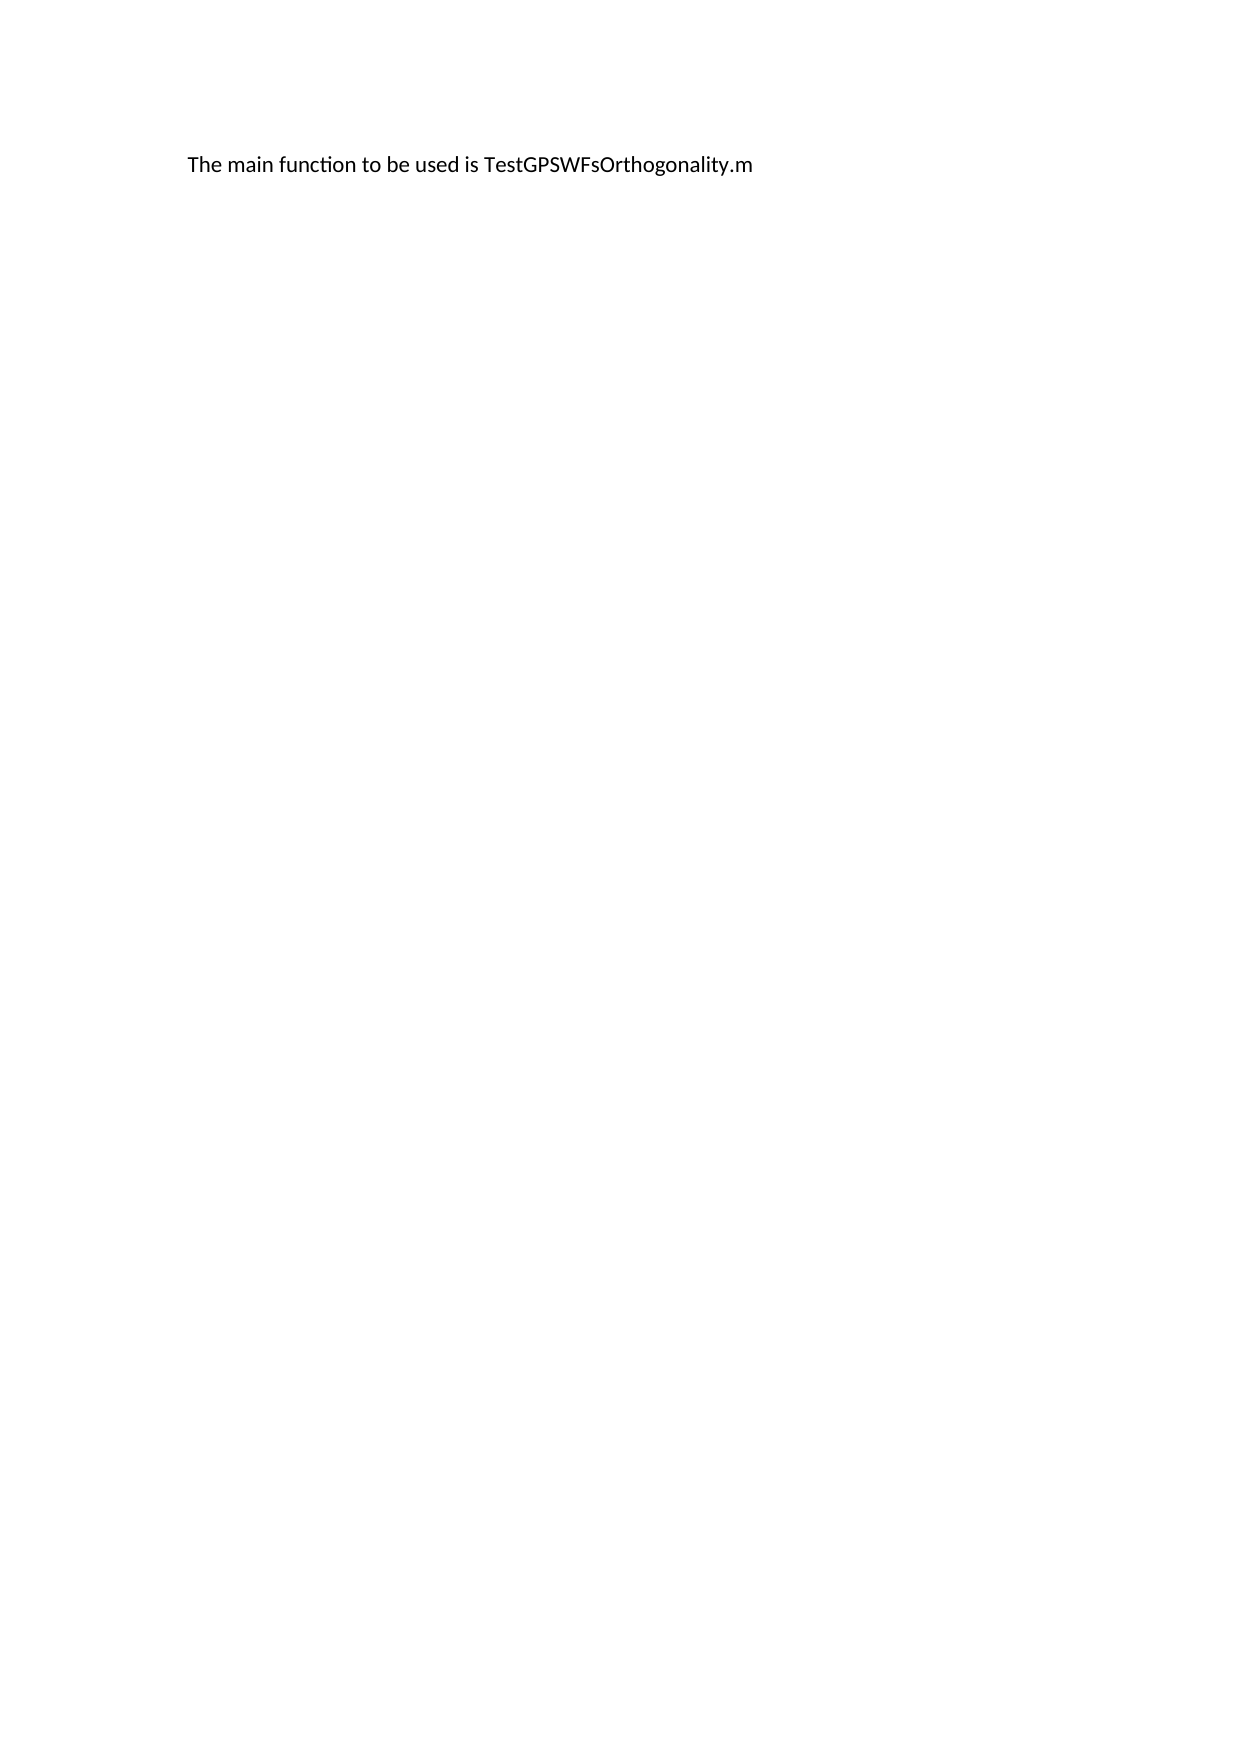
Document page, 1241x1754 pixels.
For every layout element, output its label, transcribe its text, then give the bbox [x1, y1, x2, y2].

text The main function to be used is TestGPSWFsOrthogonality.m [187, 150, 1053, 178]
